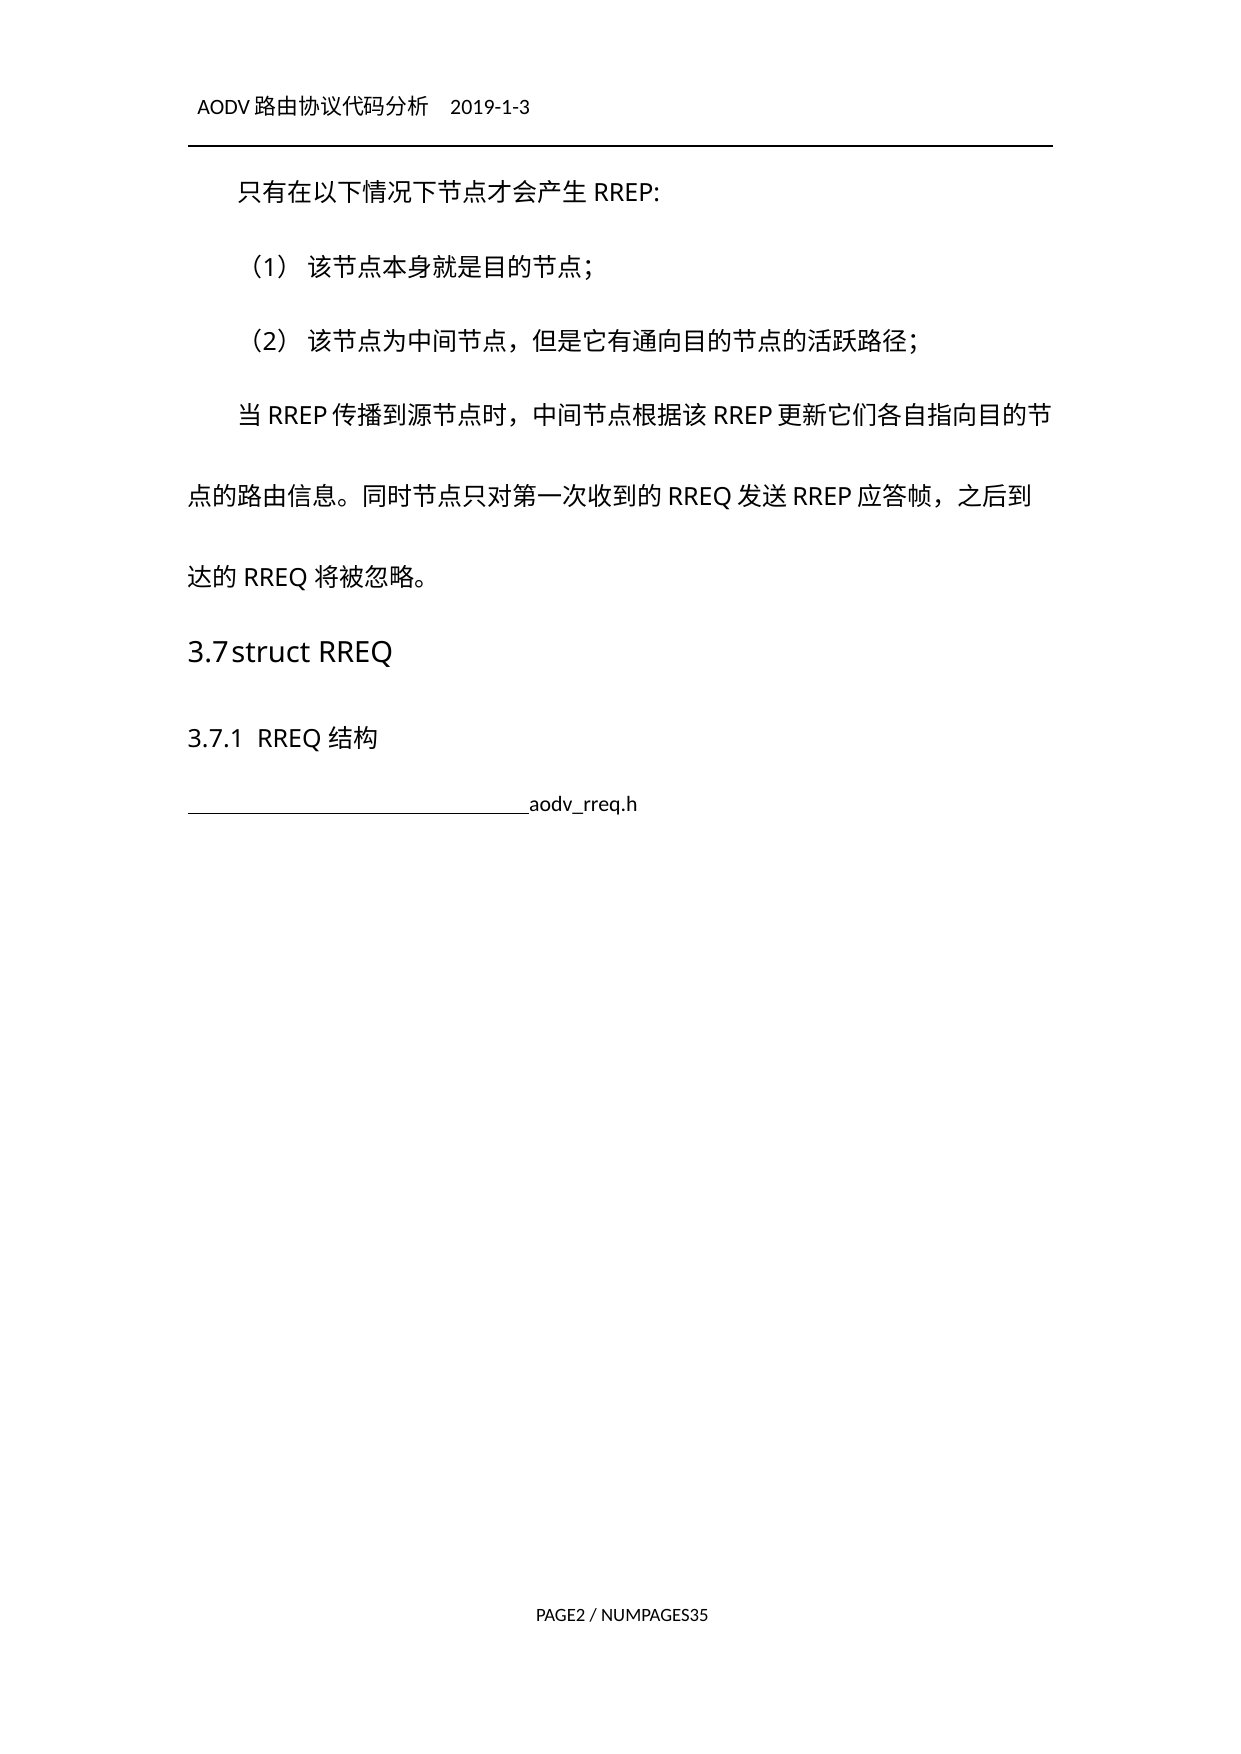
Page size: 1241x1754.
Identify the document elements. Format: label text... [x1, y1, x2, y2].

text 当RREP传播到源节点时，中间节点根据该RREP更新它们各自指向目的节点的路由信息。同时节点只对第一次收到的RREQ发送RREP应答帧，之后到达的 RREQ 将被忽略。 [187, 381, 1053, 608]
text 只有在以下情况下节点才会产生 RREP: [187, 158, 1053, 223]
subtitle struct RREQ [187, 618, 1053, 683]
text （2） 该节点为中间节点，但是它有通向目的节点的活跃路径； [187, 307, 1053, 372]
text aodv_rreq.h [187, 787, 1053, 820]
subtitle 3.7.1 RREQ 结构 [187, 704, 1053, 769]
text （1） 该节点本身就是目的节点； [187, 233, 1053, 298]
